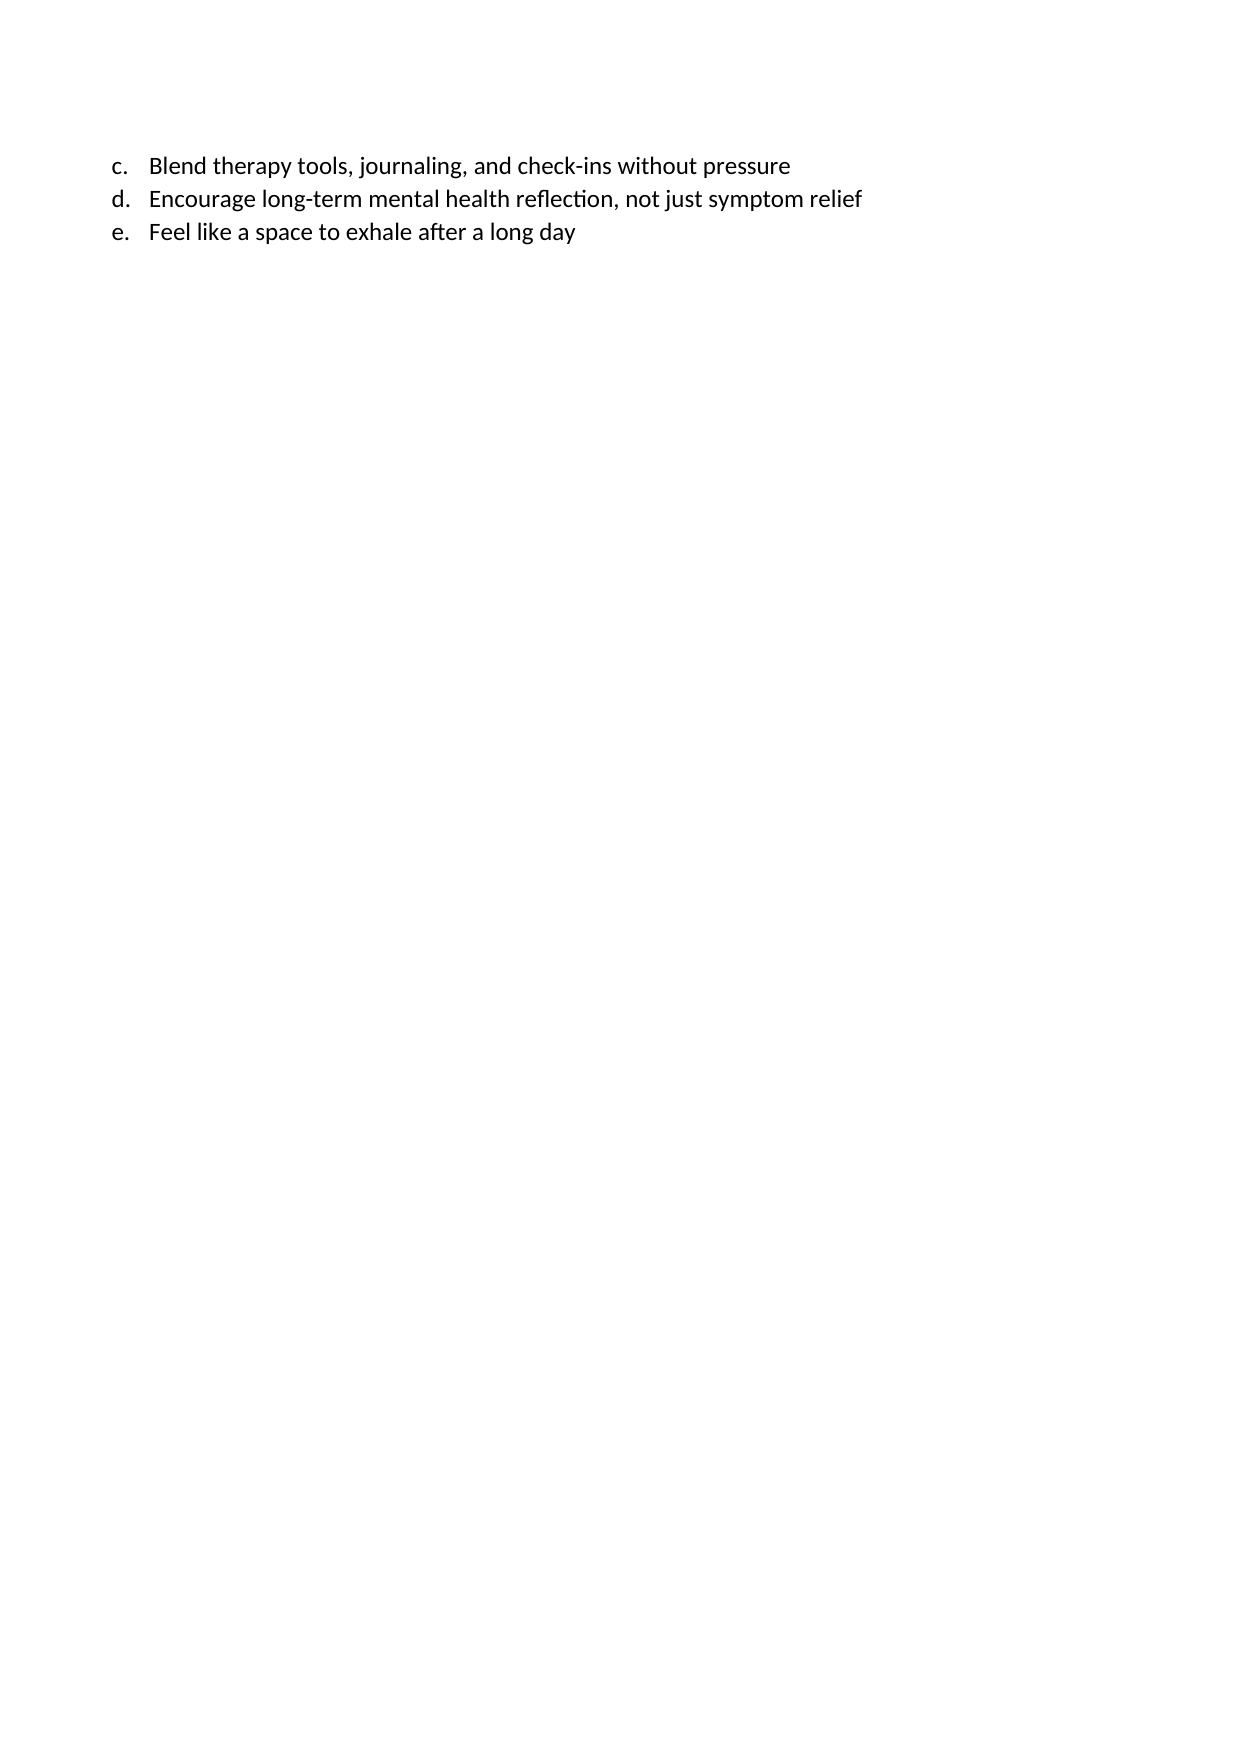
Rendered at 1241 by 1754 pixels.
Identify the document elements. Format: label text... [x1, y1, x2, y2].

list Encourage long-term mental health reflection, not just symptom relief [111, 183, 1167, 213]
list Feel like a space to exhale after a long day [111, 216, 1167, 246]
list Blend therapy tools, journaling, and check-ins without pressure [111, 150, 1167, 181]
